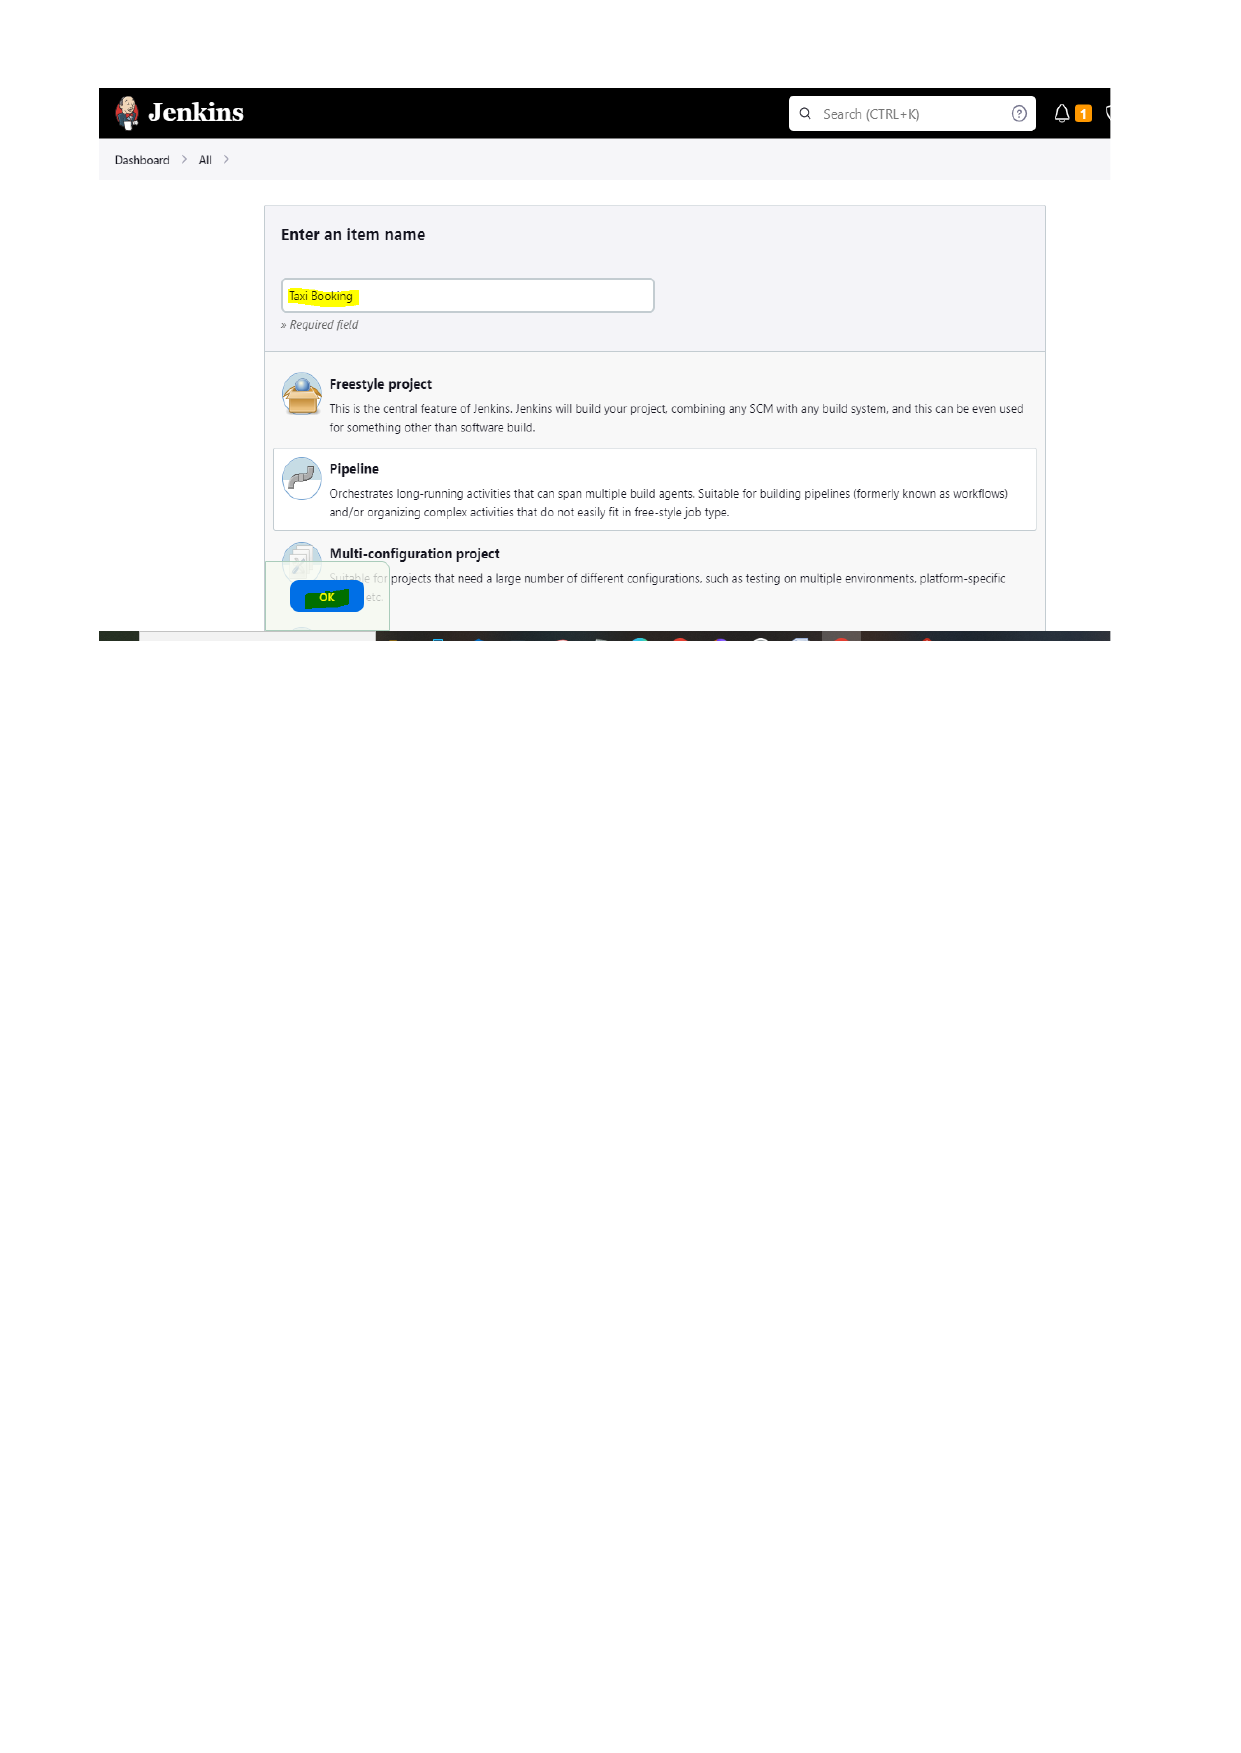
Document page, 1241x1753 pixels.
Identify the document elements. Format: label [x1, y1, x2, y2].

picture [99, 88, 1111, 641]
